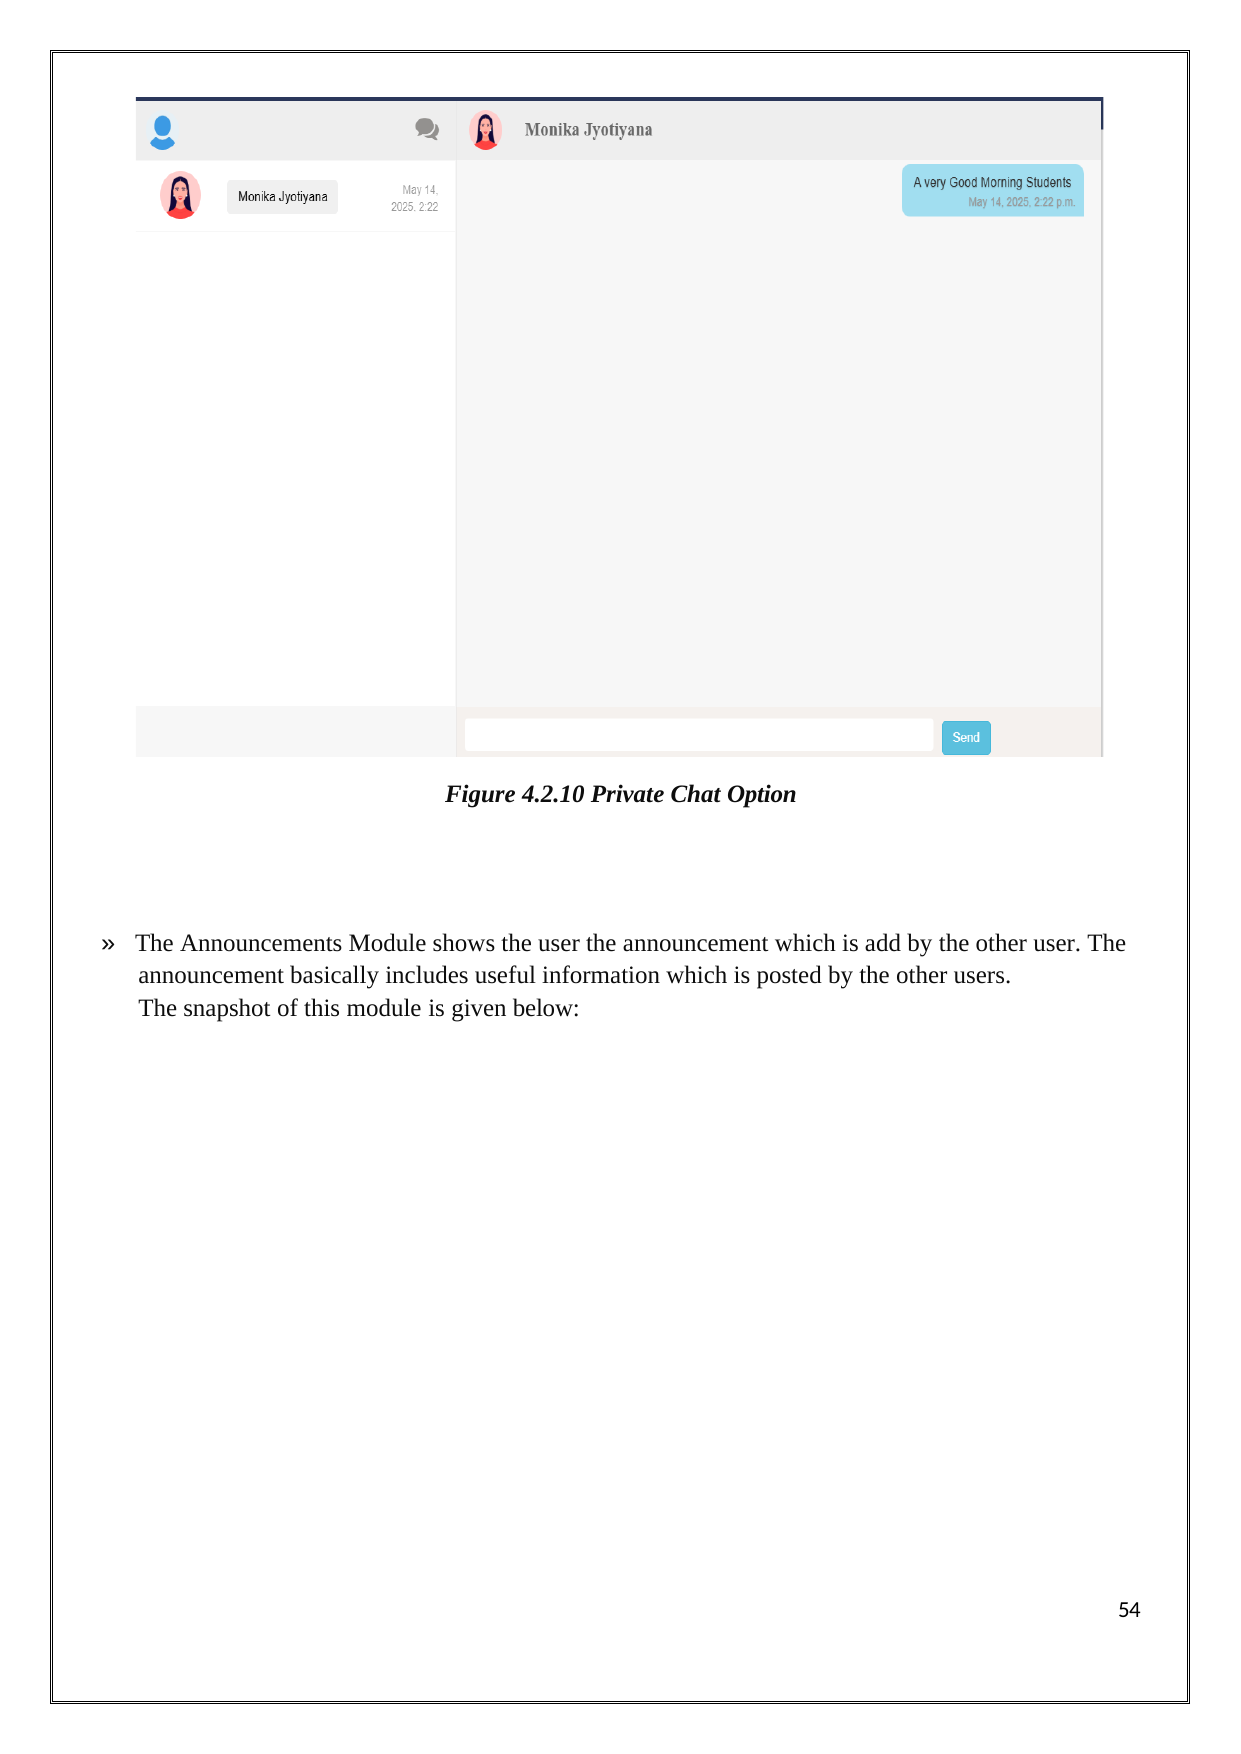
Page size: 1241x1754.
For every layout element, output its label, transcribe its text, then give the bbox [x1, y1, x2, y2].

text Figure 4.2.10 Private Chat Option [127, 779, 1114, 808]
text » The Announcements Module shows the user the announcement which is add by the other user. The announcement basically includes useful information which is posted by the other users. [101, 928, 1152, 989]
text The snapshot of this module is given below: [138, 993, 1152, 1022]
picture [135, 97, 1104, 757]
